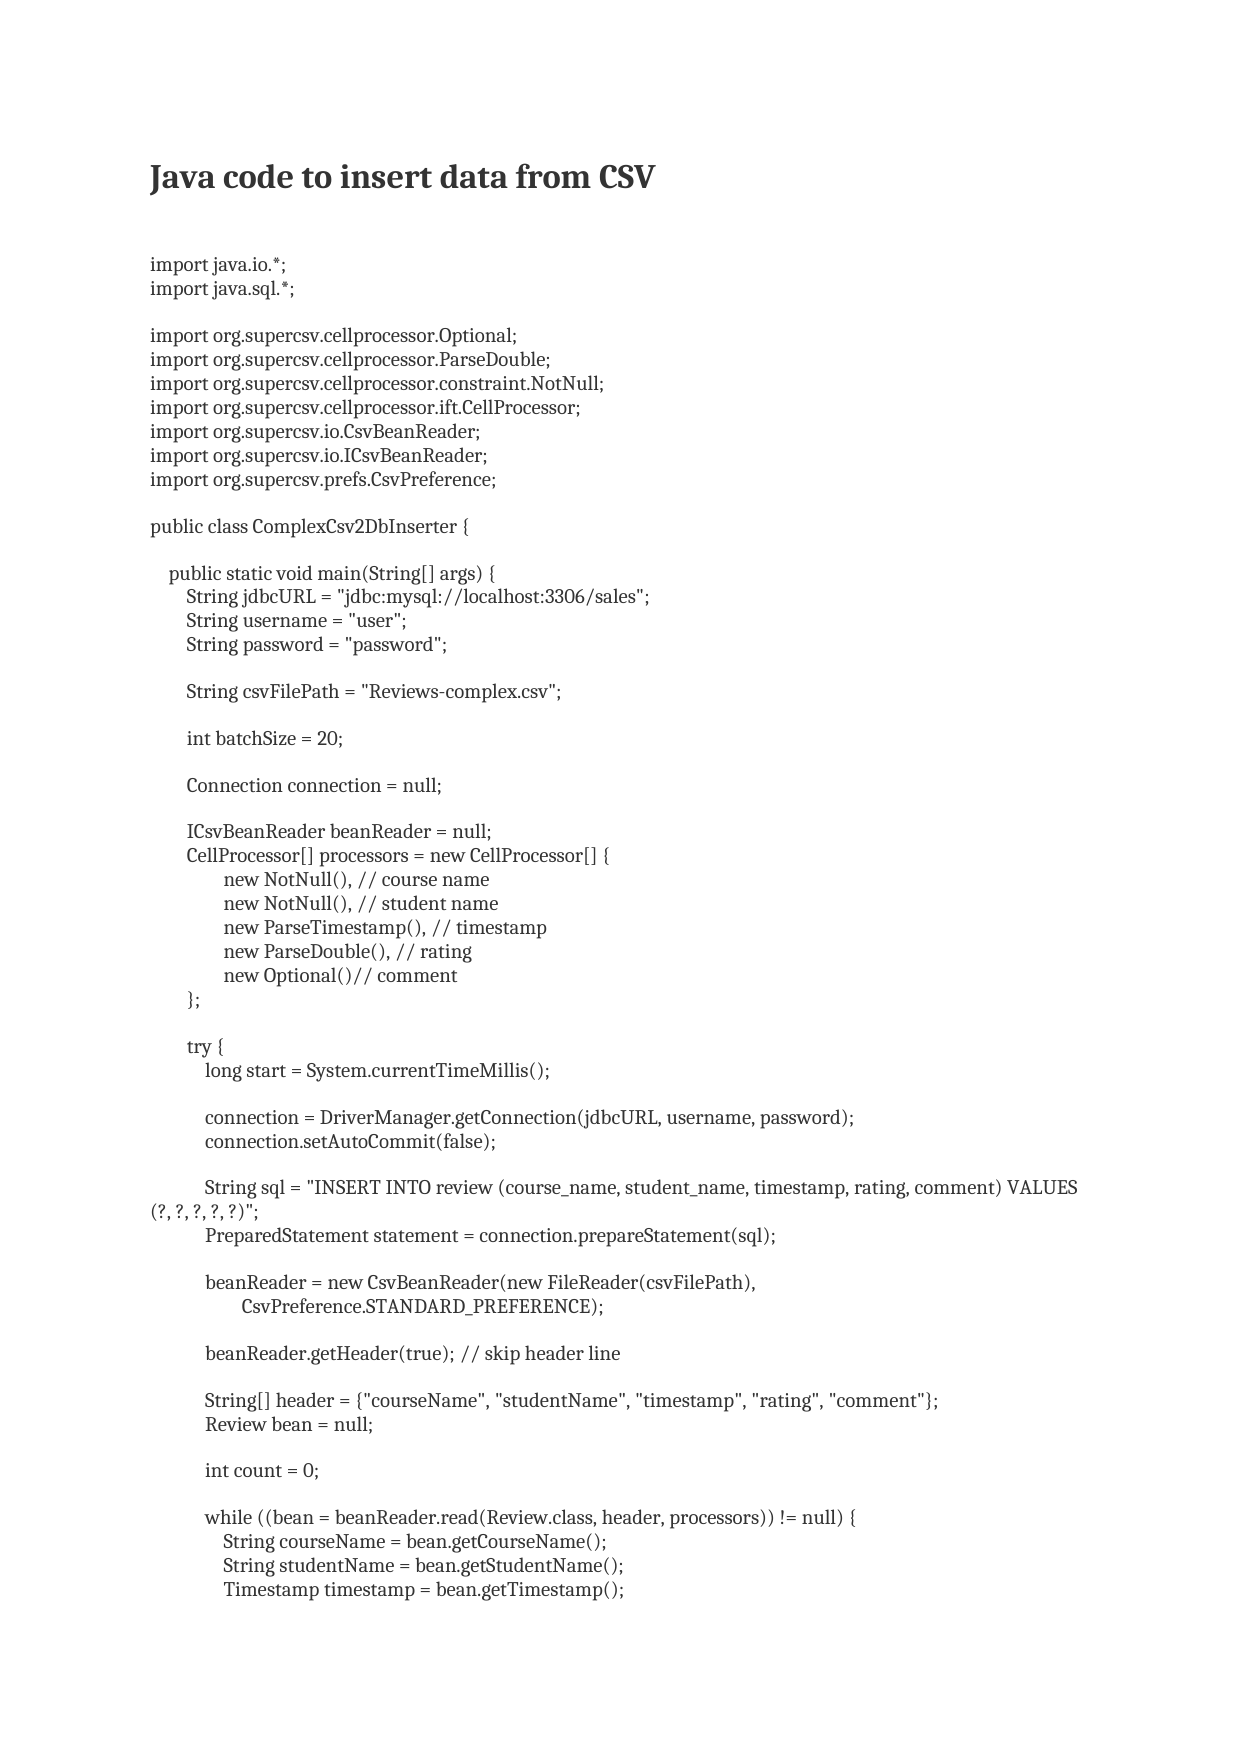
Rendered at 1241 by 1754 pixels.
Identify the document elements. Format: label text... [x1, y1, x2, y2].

text String jdbcURL = "jdbc:mysql://localhost:3306/sales"; [150, 585, 1090, 609]
text new ParseDouble(), // rating [150, 940, 1090, 964]
text new ParseTimestamp(), // timestamp [150, 916, 1090, 940]
text public class ComplexCsv2DbInserter { [150, 514, 1090, 538]
text String csvFilePath = "Reviews-complex.csv"; [150, 680, 1090, 704]
text connection = DriverManager.getConnection(jdbcURL, username, password); [150, 1105, 1090, 1129]
text ICsvBeanReader beanReader = null; [150, 820, 1090, 844]
text new NotNull(), // course name [150, 868, 1090, 892]
text import org.supercsv.cellprocessor.ift.CellProcessor; [150, 396, 1090, 420]
text PreparedStatement statement = connection.prepareStatement(sql); [150, 1224, 1090, 1248]
text }; [150, 988, 1090, 1012]
text import org.supercsv.io.CsvBeanReader; [150, 420, 1090, 444]
text CsvPreference.STANDARD_PREFERENCE); [150, 1295, 1090, 1319]
text int count = 0; [150, 1459, 1090, 1483]
text public static void main(String[] args) { [150, 561, 1090, 585]
text beanReader = new CsvBeanReader(new FileReader(csvFilePath), [150, 1271, 1090, 1295]
text import java.sql.*; [150, 277, 1090, 301]
text String sql = "INSERT INTO review (course_name, student_name, timestamp, rating, comment) VALUES (?, ?, ?, ?, ?)"; [150, 1176, 1090, 1224]
text String studentName = bean.getStudentName(); [150, 1554, 1090, 1578]
text new NotNull(), // student name [150, 892, 1090, 916]
text try { [150, 1034, 1090, 1058]
text Timestamp timestamp = bean.getTimestamp(); [150, 1578, 1090, 1602]
text String password = "password"; [150, 633, 1090, 657]
text String username = "user"; [150, 609, 1090, 633]
text Review bean = null; [150, 1412, 1090, 1436]
text Java code to insert data from CSV [150, 158, 1090, 197]
text import org.supercsv.cellprocessor.Optional; [150, 324, 1090, 348]
text String courseName = bean.getCourseName(); [150, 1530, 1090, 1554]
text connection.setAutoCommit(false); [150, 1129, 1090, 1153]
text int batchSize = 20; [150, 727, 1090, 751]
text Connection connection = null; [150, 773, 1090, 797]
text import org.supercsv.prefs.CsvPreference; [150, 468, 1090, 492]
text long start = System.currentTimeMillis(); [150, 1058, 1090, 1082]
text import org.supercsv.cellprocessor.constraint.NotNull; [150, 372, 1090, 396]
text String[] header = {"courseName", "studentName", "timestamp", "rating", "comment"}; [150, 1388, 1090, 1412]
text while ((bean = beanReader.read(Review.class, header, processors)) != null) { [150, 1506, 1090, 1530]
text beanReader.getHeader(true); // skip header line [150, 1341, 1090, 1365]
text import org.supercsv.io.ICsvBeanReader; [150, 444, 1090, 468]
text new Optional()// comment [150, 964, 1090, 988]
text import java.io.*; [150, 253, 1090, 277]
text import org.supercsv.cellprocessor.ParseDouble; [150, 348, 1090, 372]
text CellProcessor[] processors = new CellProcessor[] { [150, 844, 1090, 868]
